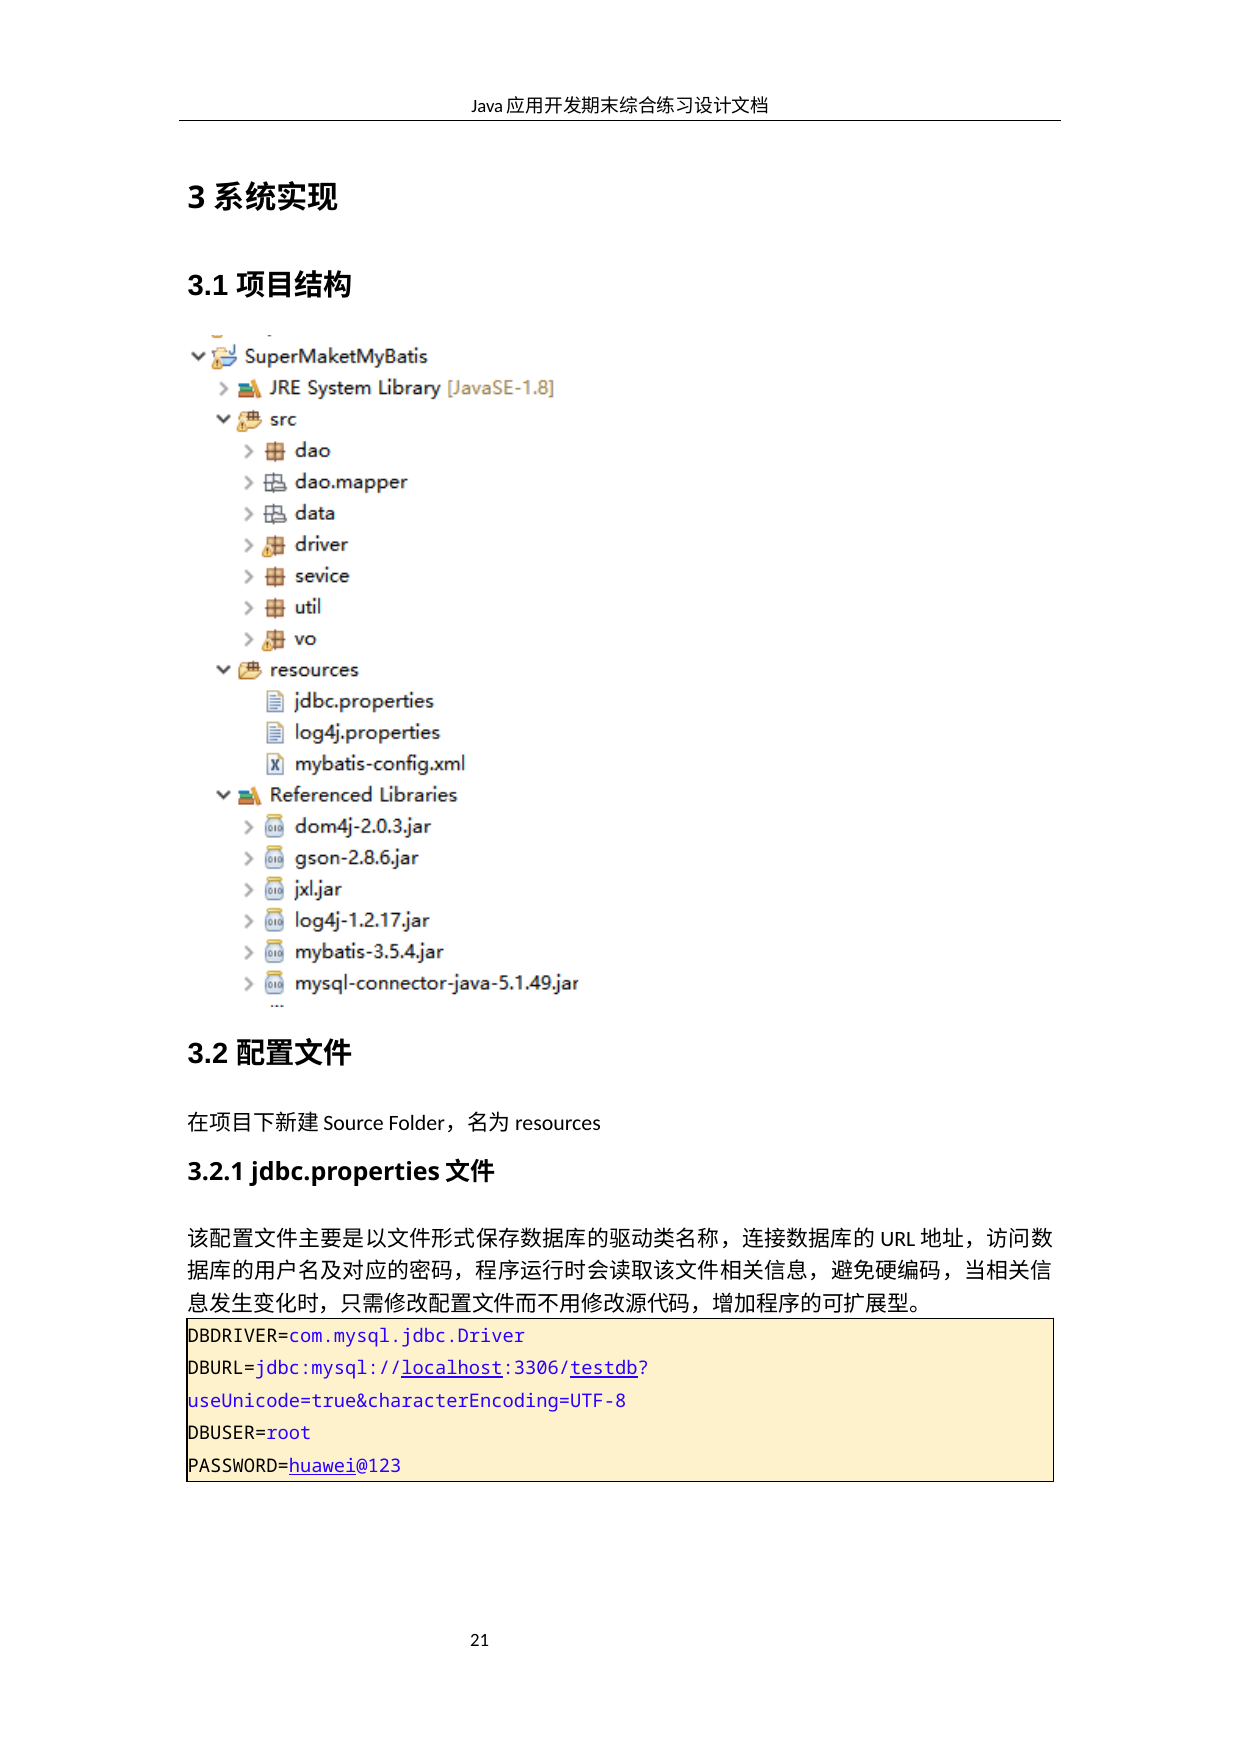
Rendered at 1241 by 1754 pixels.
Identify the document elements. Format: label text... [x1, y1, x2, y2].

text DBUSER=root [188, 1416, 1053, 1448]
list PASSWORD=huawei@123 [188, 1448, 1053, 1481]
text DBURL=jdbc:mysql://localhost:3306/testdb?useUnicode=true&characterEncoding=UTF-8 [188, 1351, 1053, 1416]
text 在项目下新建Source Folder，名为resources [187, 1104, 1053, 1137]
subtitle 3.2.1 jdbc.properties文件 [187, 1137, 1053, 1202]
subtitle 3.2 配置文件 [187, 1018, 1053, 1083]
picture [187, 335, 663, 1007]
subtitle 3.1 项目结构 [187, 250, 1053, 315]
text 该配置文件主要是以文件形式保存数据库的驱动类名称，连接数据库的URL地址，访问数据库的用户名及对应的密码，程序运行时会读取该文件相关信息，避免硬编码，当相关信息发生变化时，只需修改配置文件而不用修改源代码，增加程序的可扩展型。 [187, 1220, 1053, 1318]
subtitle 3 系统实现 [187, 162, 1053, 227]
text DBDRIVER=com.mysql.jdbc.Driver [188, 1319, 1053, 1351]
